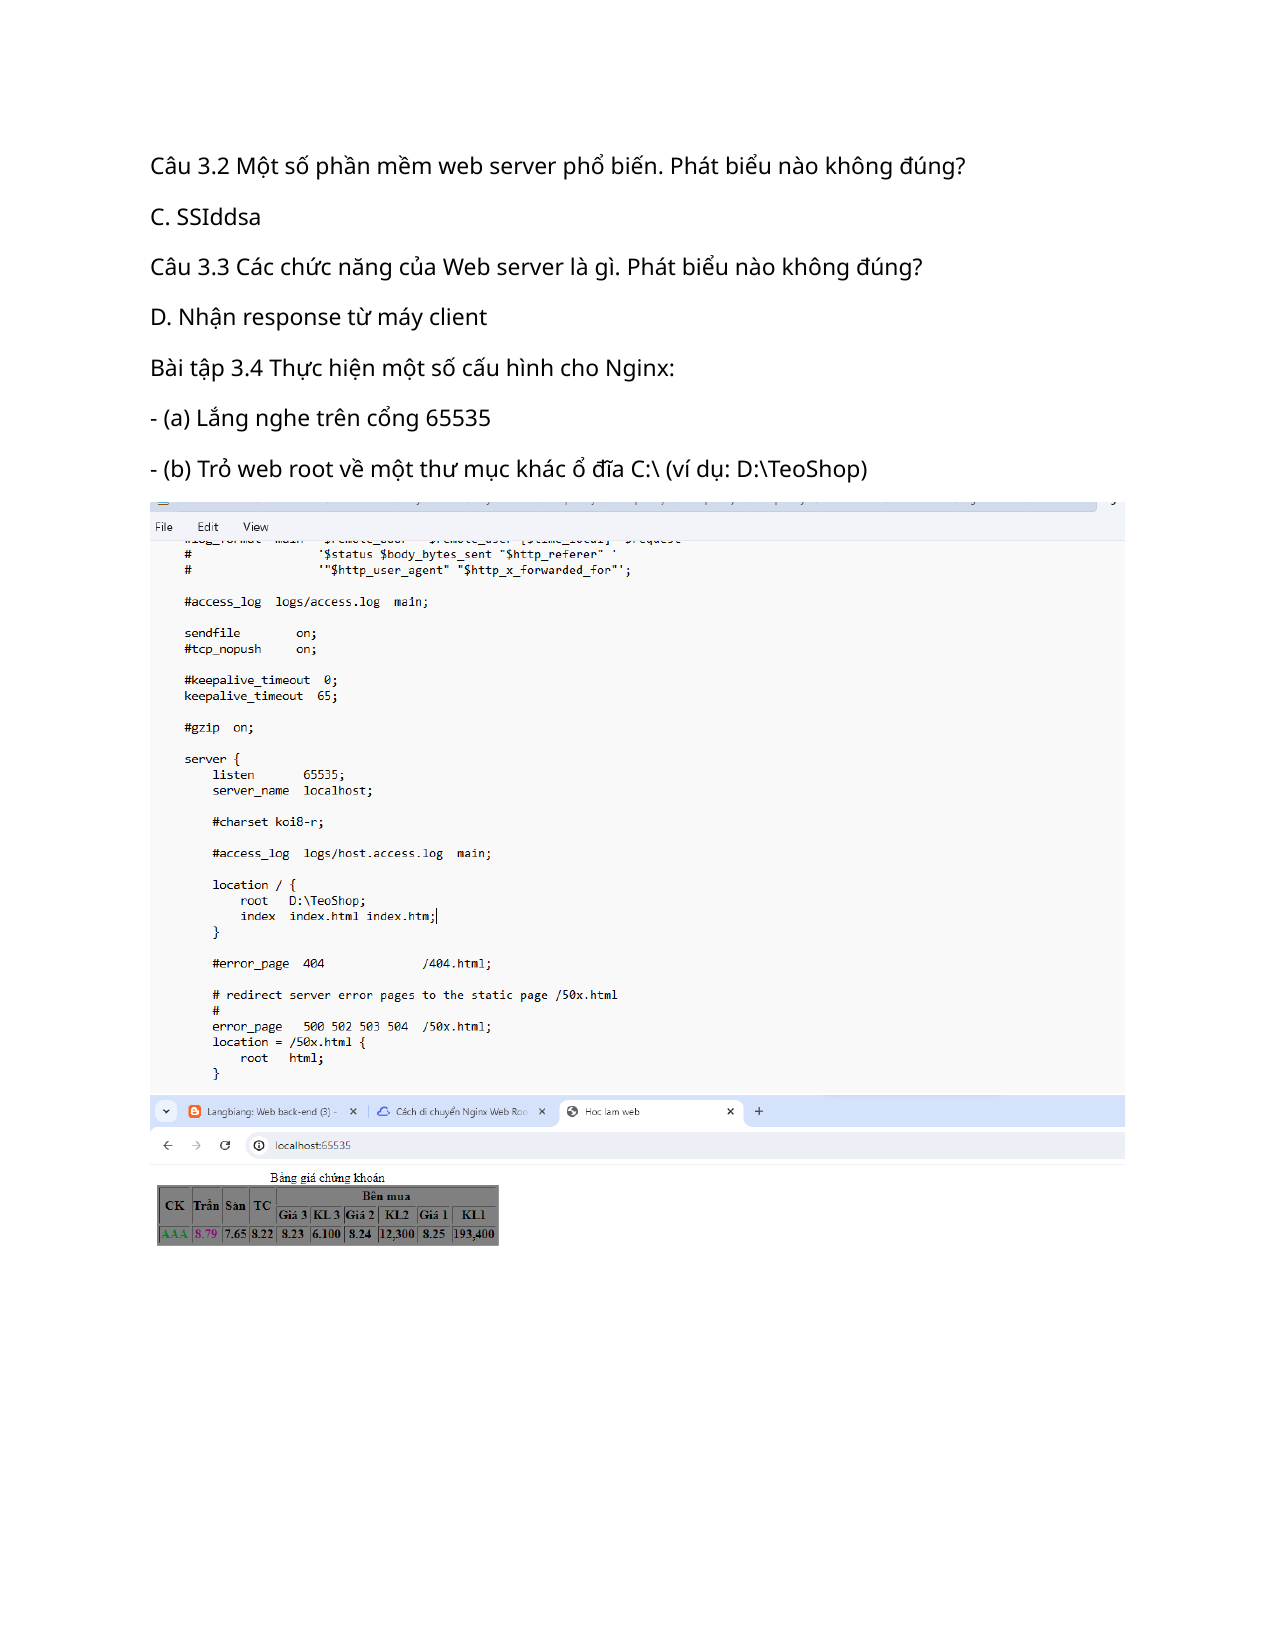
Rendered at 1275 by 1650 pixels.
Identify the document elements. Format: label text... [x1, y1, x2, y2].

picture [150, 1095, 1125, 1473]
picture [150, 502, 1125, 1093]
text D. Nhận response từ máy client [150, 301, 1125, 332]
text Câu 3.2 Một số phần mềm web server phổ biến. Phát biểu nào không đúng? [150, 150, 1125, 181]
text - (b) Trỏ web root về một thư mục khác ổ đĩa C:\ (ví dụ: D:\TeoShop) [150, 452, 1125, 484]
text - (a) Lắng nghe trên cổng 65535 [150, 402, 1125, 433]
text C. SSIddsa [150, 200, 1125, 232]
text Câu 3.3 Các chức năng của Web server là gì. Phát biểu nào không đúng? [150, 251, 1125, 282]
text Bài tập 3.4 Thực hiện một số cấu hình cho Nginx: [150, 352, 1125, 383]
